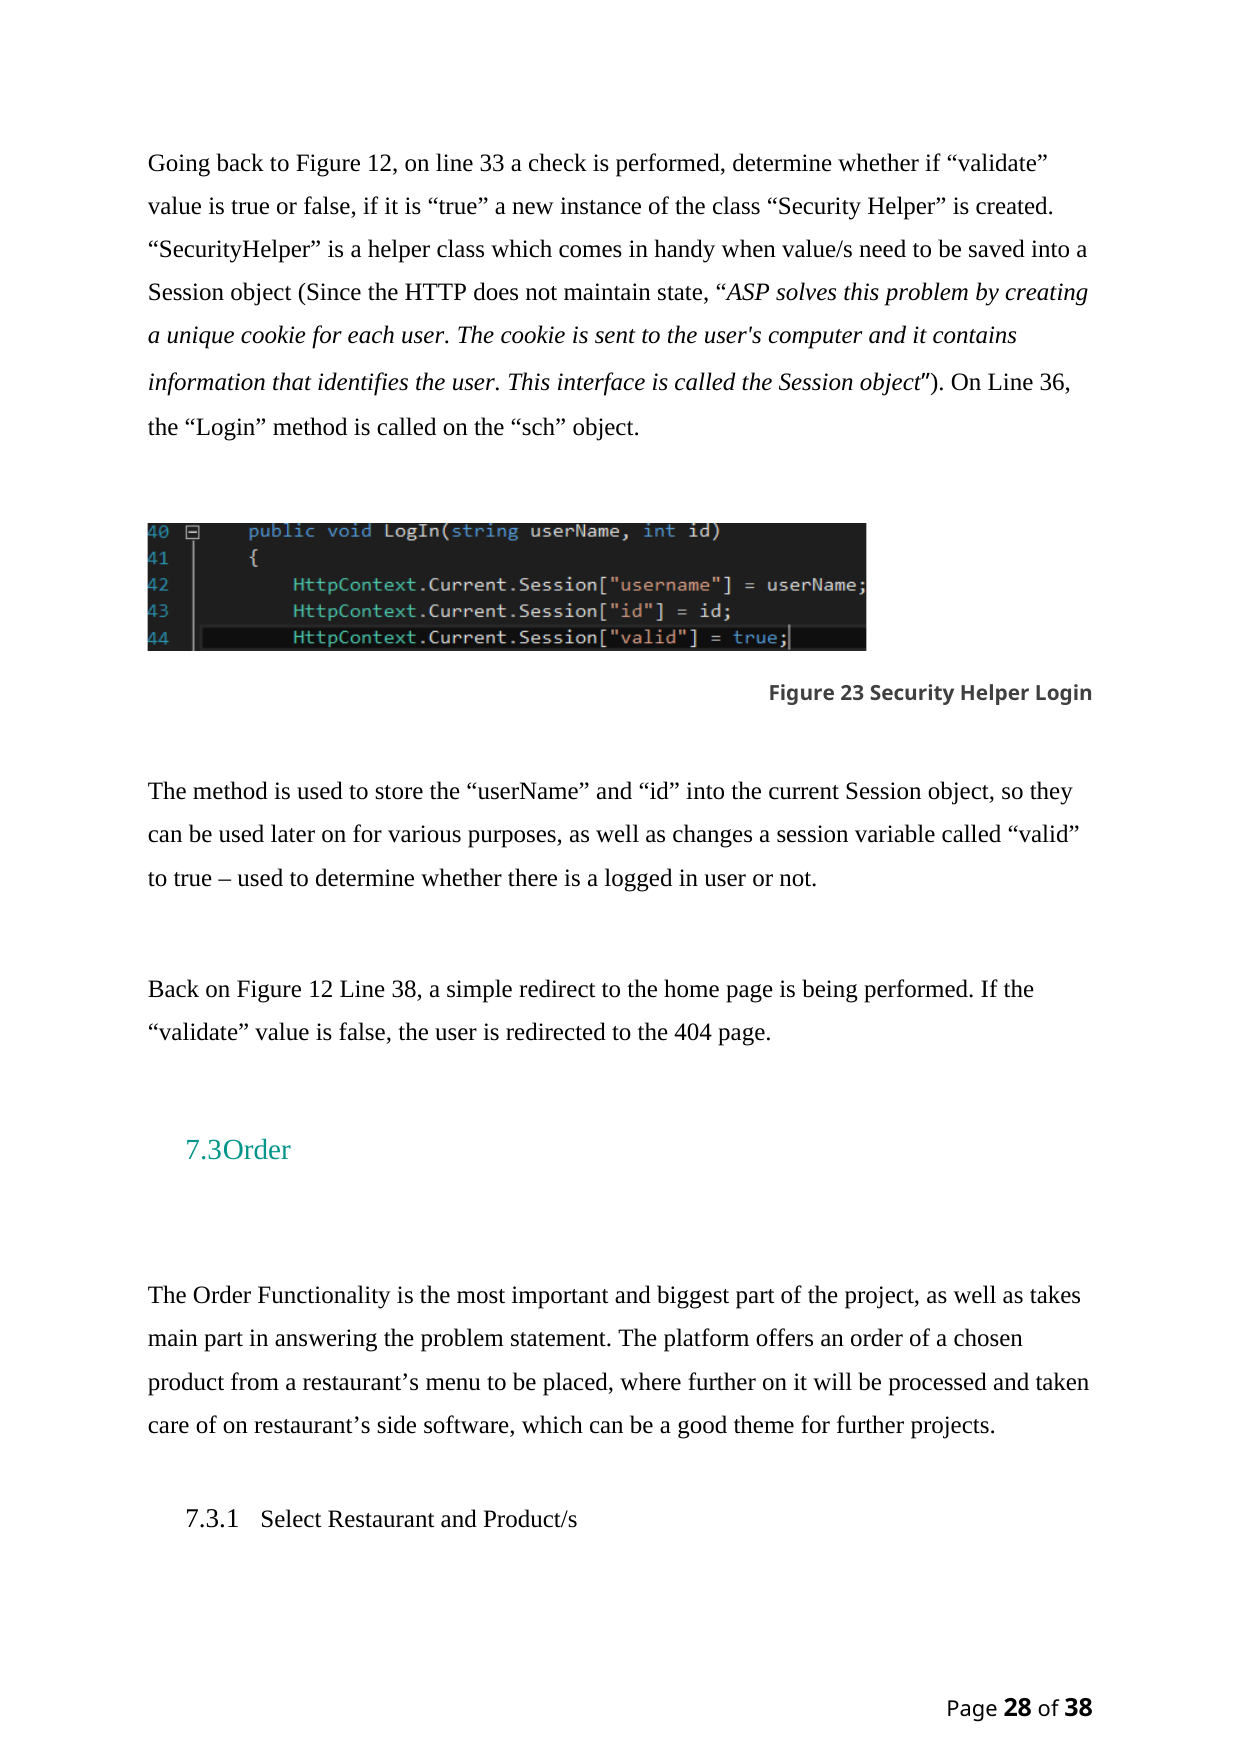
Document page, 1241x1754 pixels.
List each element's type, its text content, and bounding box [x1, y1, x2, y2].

text Back on Figure 12 Line 38, a simple redirect to the home page is being performed. If the “validate” value is false, the user is redirected to the 404 page. [148, 974, 1093, 1046]
text The Order Functionality is the most important and biggest part of the project, as well as takes main part in answering the problem statement. The platform offers an order of a chosen product from a restaurant’s menu to be placed, where further on it will be processed and taken care of on restaurant’s side software, which can be a good theme for further projects. [148, 1280, 1093, 1438]
subtitle Select Restaurant and Product/s [185, 1502, 1093, 1533]
text The method is used to store the “userName” and “id” into the current Session object, so they can be used later on for various purposes, as well as changes a session variable called “valid” to true – used to determine whether there is a logged in user or not. [148, 776, 1093, 891]
subtitle Order [185, 1132, 1093, 1166]
text Going back to Figure 12, on line 33 a check is performed, determine whether if “validate” value is true or false, if it is “true” a new instance of the class “Security Helper” is created. “SecurityHelper” is a helper class which comes in handy when value/s need to be saved into a Session object (Since the HTTP does not maintain state, “ASP solves this problem by creating a unique cookie for each user. The cookie is sent to the user's computer and it contains information that identifies the user. This interface is called the Session object”). On Line 36, the “Login” method is called on the “sch” object. [148, 148, 1093, 441]
picture [147, 523, 867, 651]
